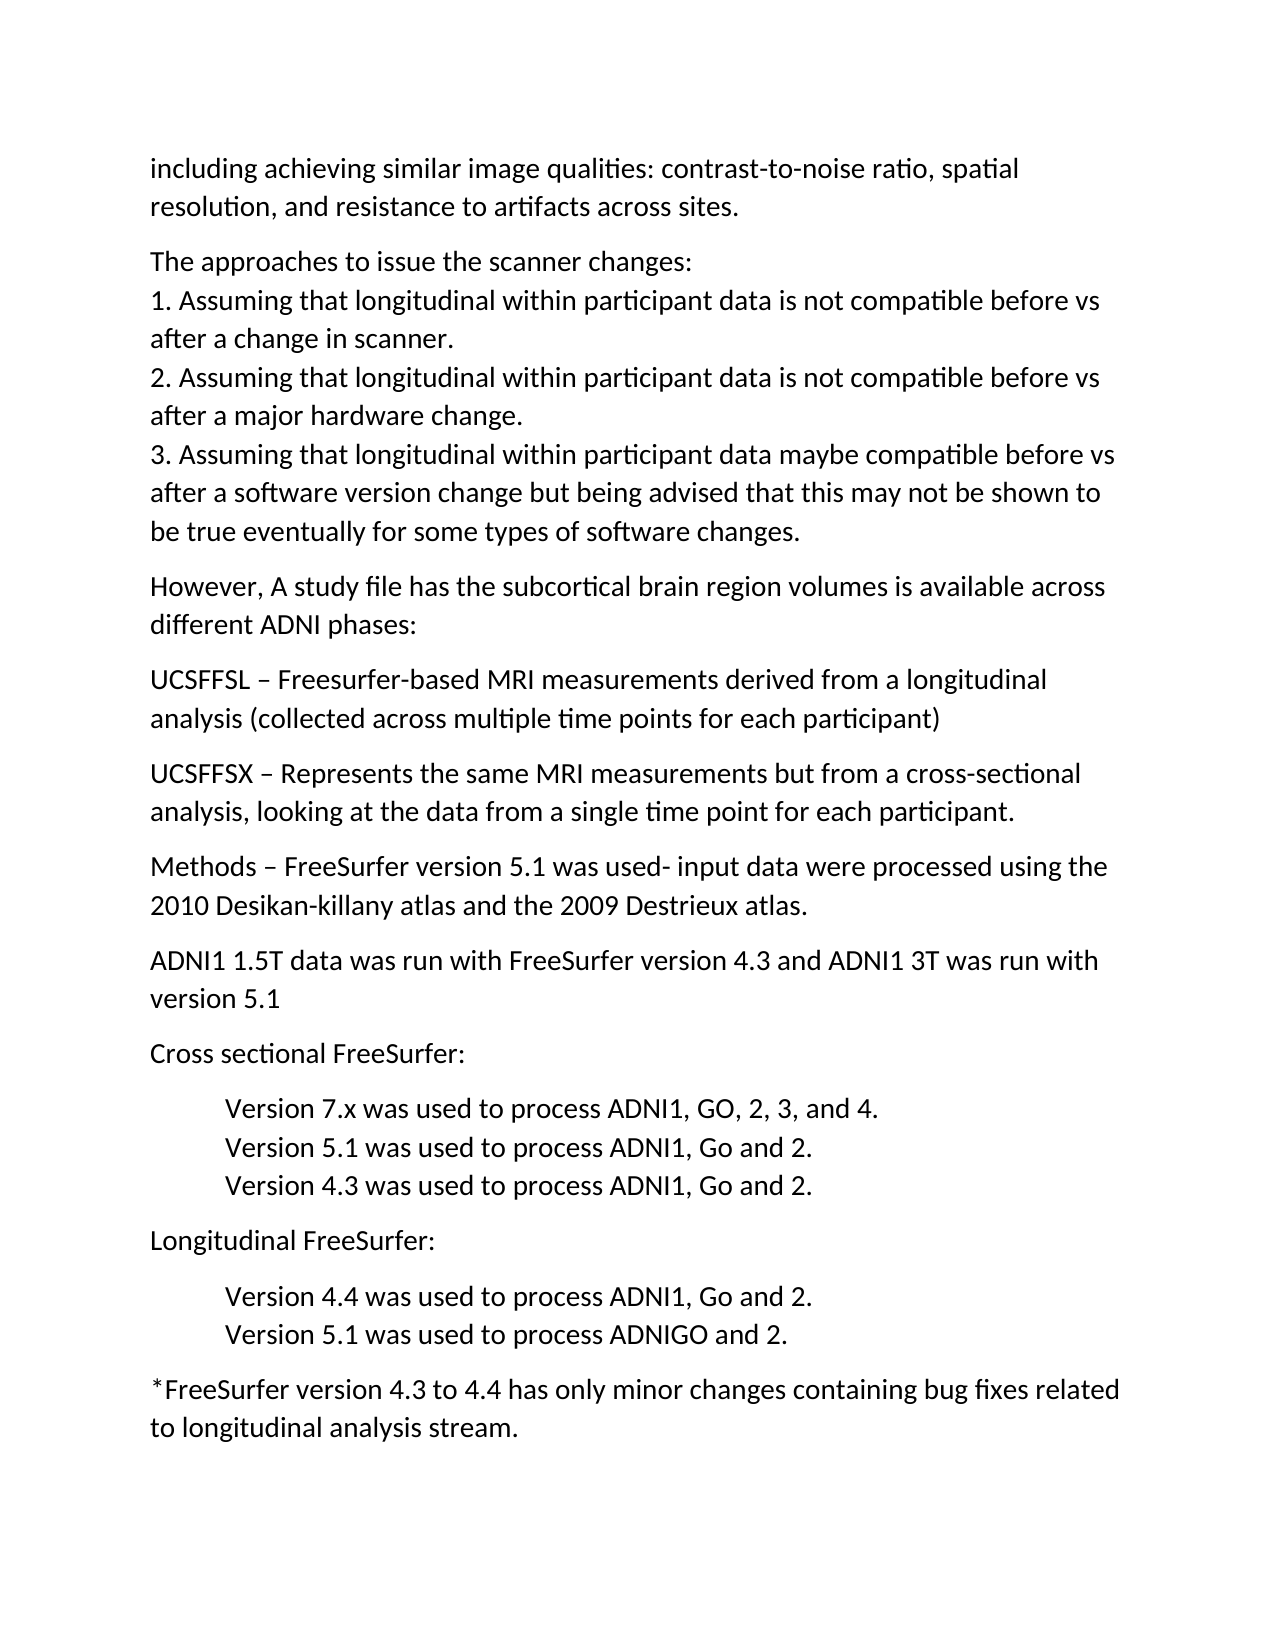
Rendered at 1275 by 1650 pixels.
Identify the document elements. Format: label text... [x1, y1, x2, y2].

text ADNI1 1.5T data was run with FreeSurfer version 4.3 and ADNI1 3T was run with version 5.1 [150, 942, 1125, 1016]
text Version 7.x was used to process ADNI1, GO, 2, 3, and 4. Version 5.1 was used to process ADNI1, Go and 2. Version 4.3 was used to process ADNI1, Go and 2. [150, 1091, 1125, 1203]
text Cross sectional FreeSurfer: [150, 1035, 1125, 1071]
text The approaches to issue the scanner changes: 1. Assuming that longitudinal within participant data is not compatible before vs after a change in scanner. 2. Assuming that longitudinal within participant data is not compatible before vs after a major hardware change. 3. Assuming that longitudinal within participant data maybe compatible before vs after a software version change but being advised that this may not be shown to be true eventually for some types of software changes. [150, 243, 1125, 548]
text Longitudinal FreeSurfer: [150, 1222, 1125, 1258]
text UCSFFSX – Represents the same MRI measurements but from a cross-sectional analysis, looking at the data from a single time point for each participant. [150, 755, 1125, 829]
text *FreeSurfer version 4.3 to 4.4 has only minor changes containing bug fixes related to longitudinal analysis stream. [150, 1371, 1125, 1445]
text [150, 150, 1125, 224]
text Methods – FreeSurfer version 5.1 was used- input data were processed using the 2010 Desikan-killany atlas and the 2009 Destrieux atlas. [150, 848, 1125, 922]
text However, A study file has the subcortical brain region volumes is available across different ADNI phases: [150, 568, 1125, 642]
text UCSFFSL – Freesurfer-based MRI measurements derived from a longitudinal analysis (collected across multiple time points for each participant) [150, 661, 1125, 735]
text Version 4.4 was used to process ADNI1, Go and 2. Version 5.1 was used to process ADNIGO and 2. [150, 1278, 1125, 1352]
